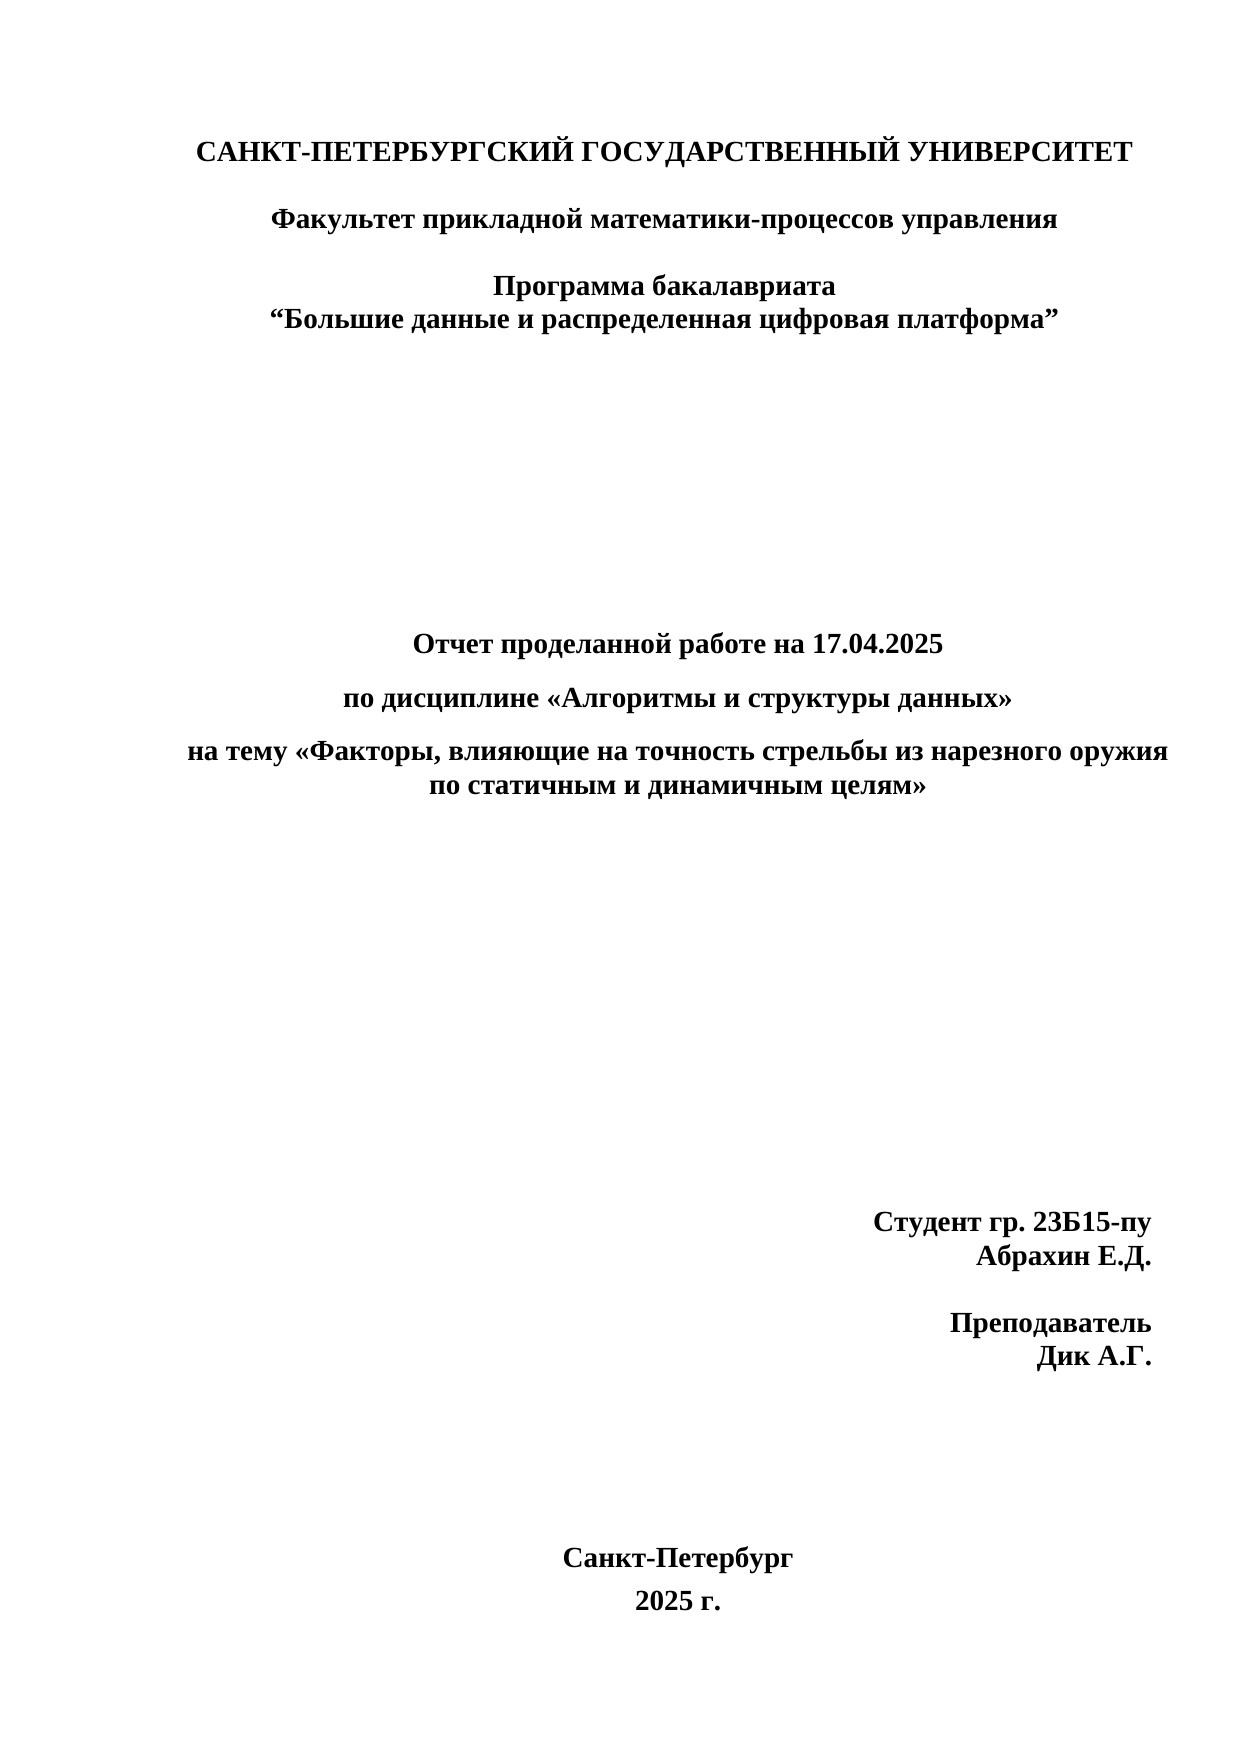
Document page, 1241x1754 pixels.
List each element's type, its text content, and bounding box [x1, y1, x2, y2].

text Студент гр. 23Б15-пу [214, 1204, 1152, 1238]
text по дисциплине «Алгоритмы и структуры данных» [177, 680, 1179, 714]
text Преподаватель [214, 1305, 1152, 1338]
text Программа бакалавриата [177, 268, 1152, 301]
text Факультет прикладной математики-процессов управления [177, 201, 1152, 234]
text на тему «Факторы, влияющие на точность стрельбы из нарезного оружия по статичным и динамичным целям» [177, 733, 1179, 801]
text Дик А.Г. [214, 1338, 1152, 1372]
text САНКТ-ПЕТЕРБУРГСКИЙ ГОСУДАРСТВЕННЫЙ УНИВЕРСИТЕТ [177, 134, 1152, 167]
text 2025 г. [177, 1583, 1179, 1616]
text Отчет проделанной работе на 17.04.2025 [177, 627, 1179, 660]
text Санкт-Петербург [177, 1540, 1179, 1573]
text Абрахин Е.Д. [214, 1238, 1152, 1271]
text “Большие данные и распределенная цифровая платформа” [177, 301, 1152, 335]
